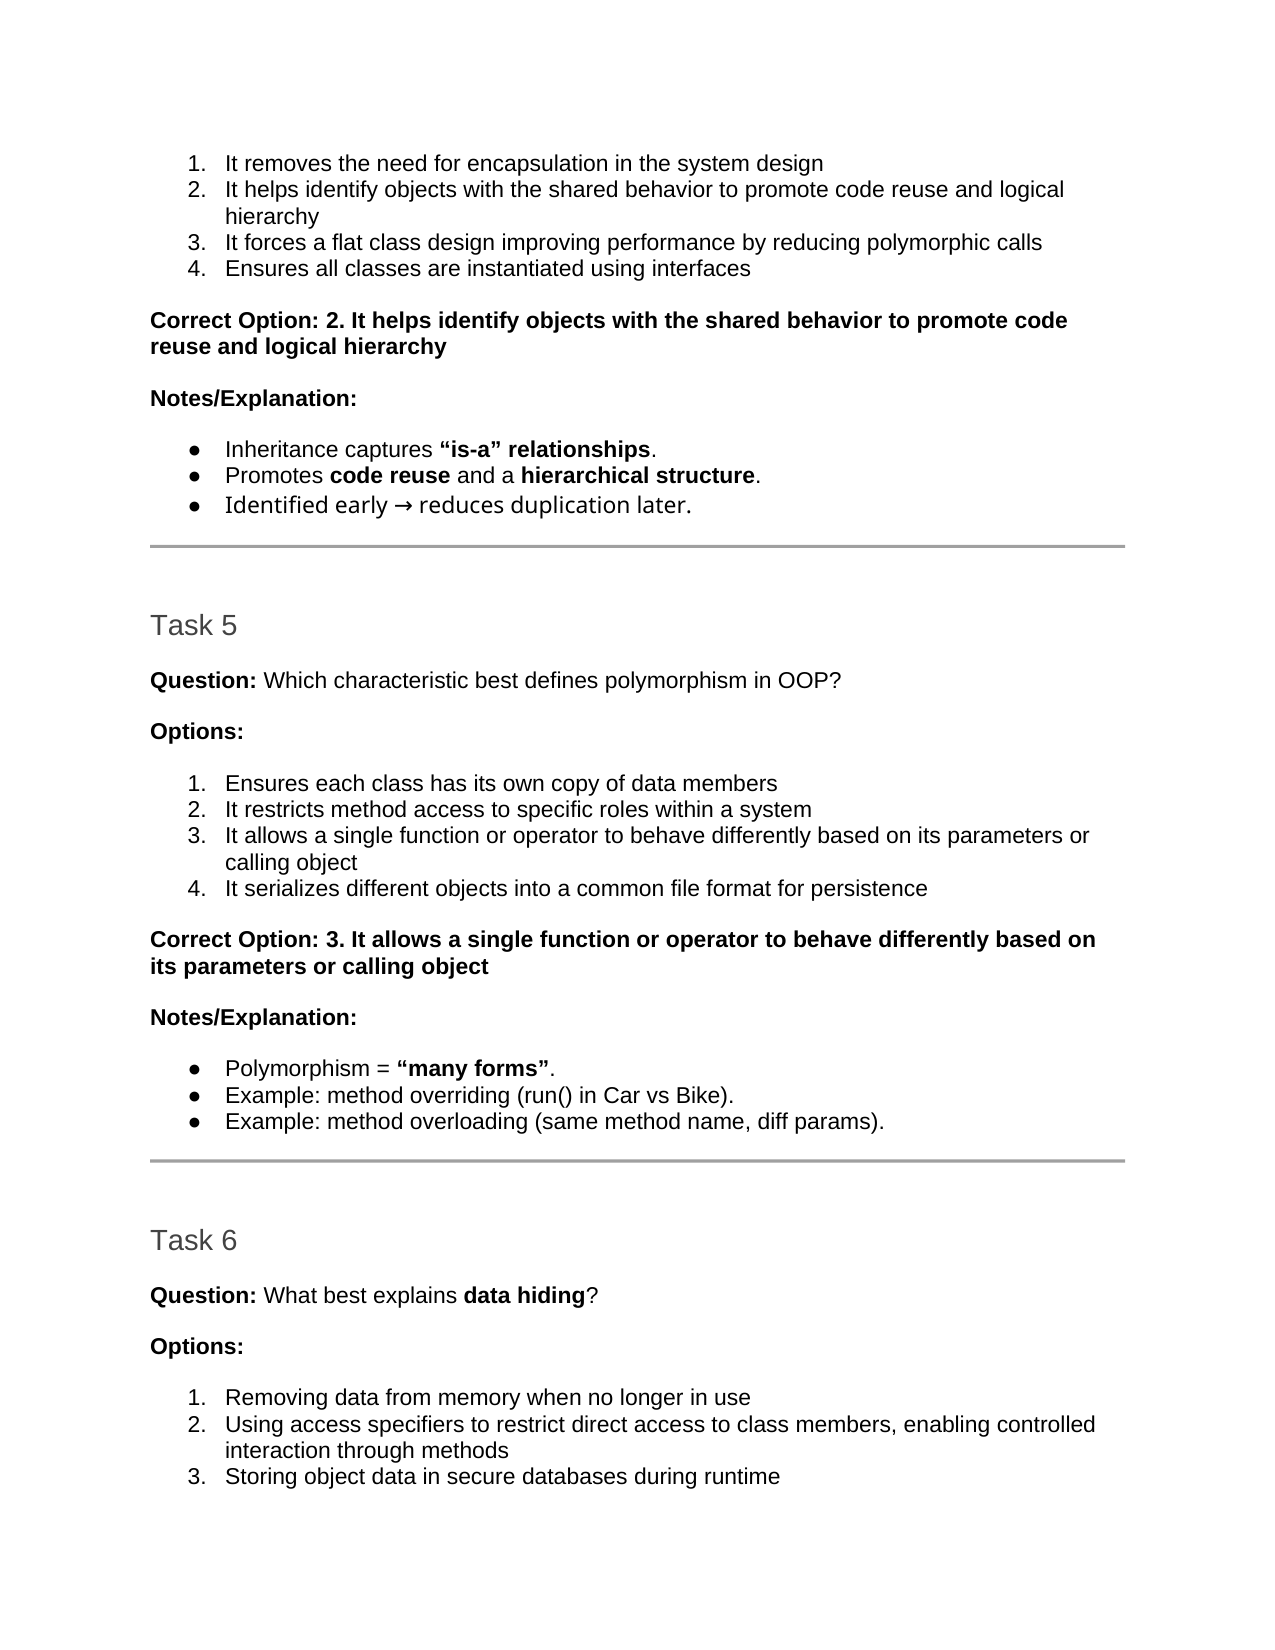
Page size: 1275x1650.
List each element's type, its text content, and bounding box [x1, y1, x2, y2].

list It restricts method access to specific roles within a system [187, 796, 1125, 822]
list Removing data from memory when no longer in use [187, 1384, 1125, 1411]
list Using access specifiers to restrict direct access to class members, enabling controlled interaction through methods [187, 1411, 1125, 1463]
list It serializes different objects into a common file format for persistence [187, 875, 1125, 901]
list Example: method overriding (run() in Car vs Bike). [187, 1082, 1125, 1108]
subtitle Task 6 [150, 1223, 1125, 1257]
text Question: What best explains data hiding? [150, 1282, 1125, 1308]
list It helps identify objects with the shared behavior to promote code reuse and logical hierarchy [187, 176, 1125, 229]
list Identified early → reduces duplication later. [187, 488, 1125, 520]
subtitle Task 5 [150, 608, 1125, 642]
list Ensures each class has its own copy of data members [187, 769, 1125, 796]
list It forces a flat class design improving performance by reducing polymorphic calls [187, 229, 1125, 255]
text Correct Option: 3. It allows a single function or operator to behave differently based on its parameters or calling object [150, 926, 1125, 979]
text Correct Option: 2. It helps identify objects with the shared behavior to promote code reuse and logical hierarchy [150, 307, 1125, 359]
text Options: [150, 718, 1125, 744]
list Inheritance captures “is-a” relationships. [187, 436, 1125, 462]
text Options: [150, 1333, 1125, 1359]
list Polymorphism = “many forms”. [187, 1055, 1125, 1082]
text Notes/Explanation: [150, 384, 1125, 411]
list Ensures all classes are instantiated using interfaces [187, 255, 1125, 282]
list It removes the need for encapsulation in the system design [187, 150, 1125, 176]
list Promotes code reuse and a hierarchical structure. [187, 462, 1125, 488]
list Storing object data in secure databases during runtime [187, 1463, 1125, 1490]
list It allows a single function or operator to behave differently based on its parameters or calling object [187, 822, 1125, 875]
list Example: method overloading (same method name, diff params). [187, 1108, 1125, 1134]
text Question: Which characteristic best defines polymorphism in OOP? [150, 667, 1125, 693]
text Notes/Explanation: [150, 1004, 1125, 1030]
